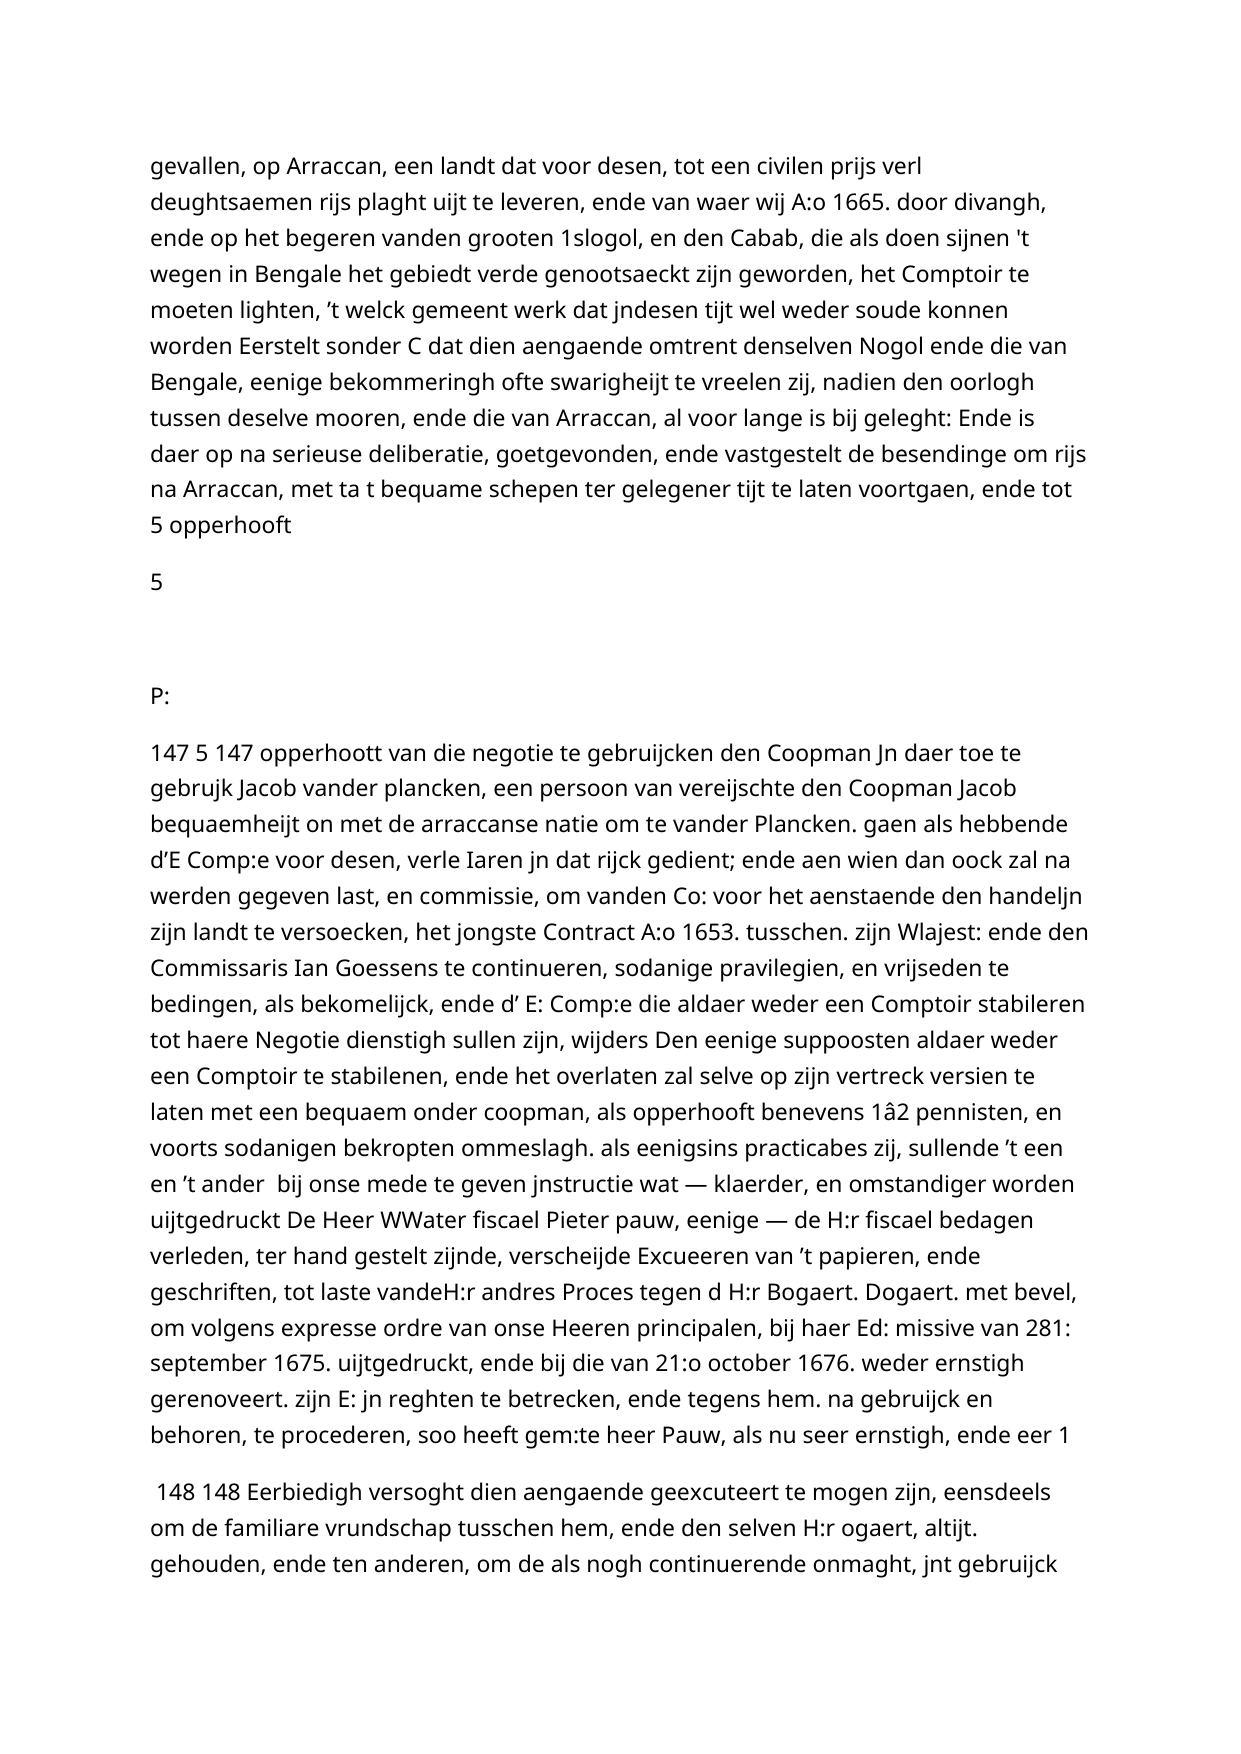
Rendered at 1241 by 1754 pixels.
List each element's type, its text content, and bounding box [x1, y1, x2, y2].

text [150, 1476, 1090, 1579]
text 147 5 147 opperhoott van die negotie te gebruijcken den Coopman Jn daer toe te gebrujk Jacob vander plancken, een persoon van vereijschte den Coopman Jacob bequaemheijt on met de arraccanse natie om te vander Plancken. gaen als hebbende d’E Comp:e voor desen, verle Iaren jn dat rijck gedient; ende aen wien dan oock zal na werden gegeven last, en commissie, om vanden Co: voor het aenstaende den handeljn zijn landt te versoecken, het jongste Contract A:o 1653. tusschen. zijn Wlajest: ende den Commissaris Ian Goessens te continueren, sodanige pravilegien, en vrijseden te bedingen, als bekomelijck, ende d’ E: Comp:e die aldaer weder een Comptoir stabileren tot haere Negotie dienstigh sullen zijn, wijders Den eenige suppoosten aldaer weder een Comptoir te stabilenen, ende het overlaten zal selve op zijn vertreck versien te laten met een bequaem onder coopman, als opperhooft benevens 1â2 pennisten, en voorts sodanigen bekropten ommeslagh. als eenigsins practicabes zij, sullende ’t een en ’t ander bij onse mede te geven jnstructie wat — klaerder, en omstandiger worden uijtgedruckt De Heer WWater fiscael Pieter pauw, eenige — de H:r fiscael bedagen verleden, ter hand gestelt zijnde, verscheijde Excueeren van ’t papieren, ende geschriften, tot laste vandeH:r andres Proces tegen d H:r Bogaert. Dogaert. met bevel, om volgens expresse ordre van onse Heeren principalen, bij haer Ed: missive van 281: september 1675. uijtgedruckt, ende bij die van 21:o october 1676. weder ernstigh gerenoveert. zijn E: jn reghten te betrecken, ende tegens hem. na gebruijck en behoren, te procederen, soo heeft gem:te heer Pauw, als nu seer ernstigh, ende eer 1 [150, 736, 1090, 1451]
text 5 [150, 566, 1090, 597]
text P: [150, 680, 1090, 711]
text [150, 150, 1090, 541]
